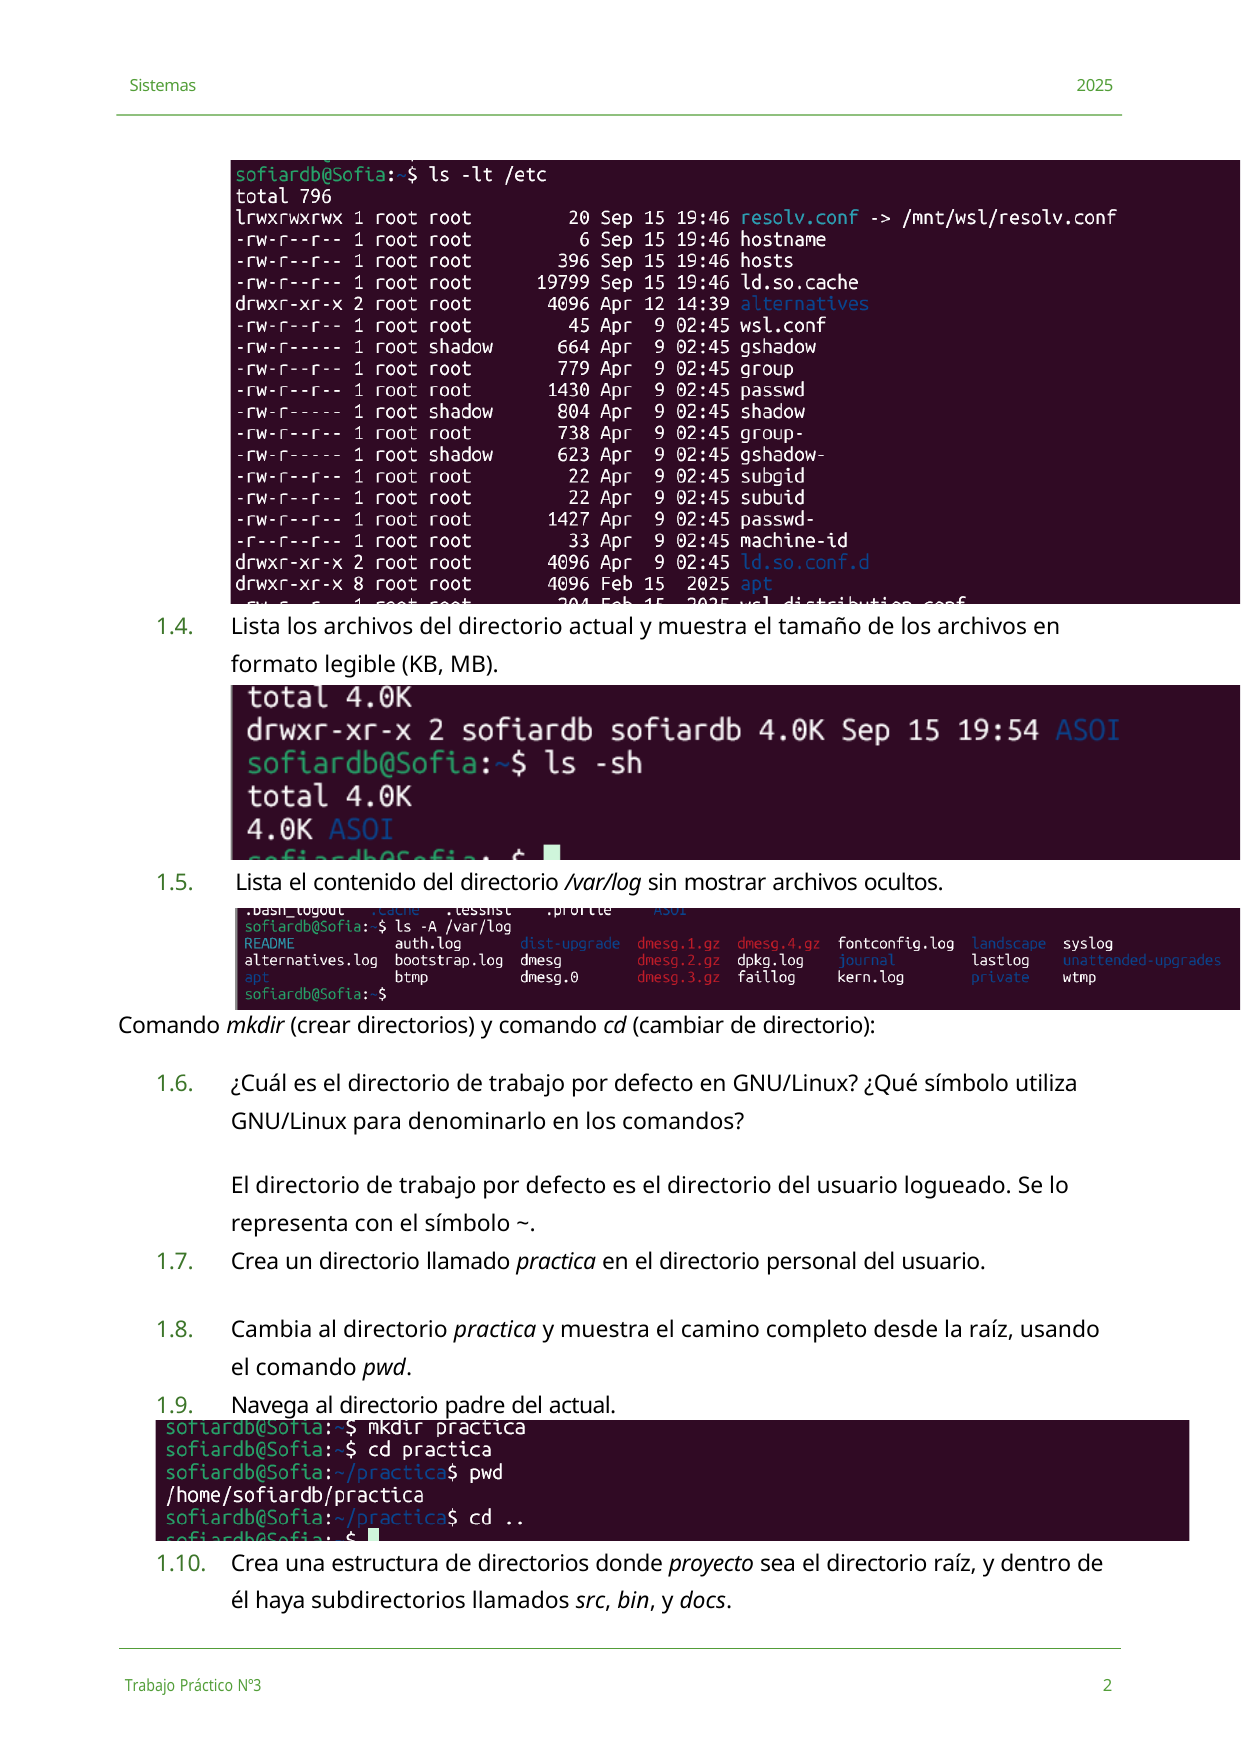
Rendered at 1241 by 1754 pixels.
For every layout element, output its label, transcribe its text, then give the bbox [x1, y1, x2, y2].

list Cambia al directorio practica y muestra el camino completo desde la raíz, usando el comando pwd. [156, 1313, 1123, 1382]
list Lista el contenido del directorio /var/log sin mostrar archivos ocultos. [156, 866, 1137, 897]
picture [230, 685, 1241, 860]
picture [235, 908, 1241, 1010]
picture [155, 1420, 1190, 1541]
picture [230, 160, 1241, 604]
list El directorio de trabajo por defecto es el directorio del usuario logueado. Se lo representa con el símbolo ~. [231, 1169, 1122, 1238]
list ¿Cuál es el directorio de trabajo por defecto en GNU/Linux? ¿Qué símbolo utiliza GNU/Linux para denominarlo en los comandos? [156, 1067, 1122, 1136]
list Crea un directorio llamado practica en el directorio personal del usuario. [156, 1245, 1137, 1276]
list Lista los archivos del directorio actual y muestra el tamaño de los archivos en formato legible (KB, MB). [156, 610, 1122, 679]
list Navega al directorio padre del actual. [156, 1388, 1137, 1420]
text Comando mkdir (crear directorios) y comando cd (cambiar de directorio): [118, 1009, 1137, 1041]
list Crea una estructura de directorios donde proyecto sea el directorio raíz, y dentro de él haya subdirectorios llamados src, bin, y docs. [156, 1546, 1122, 1616]
